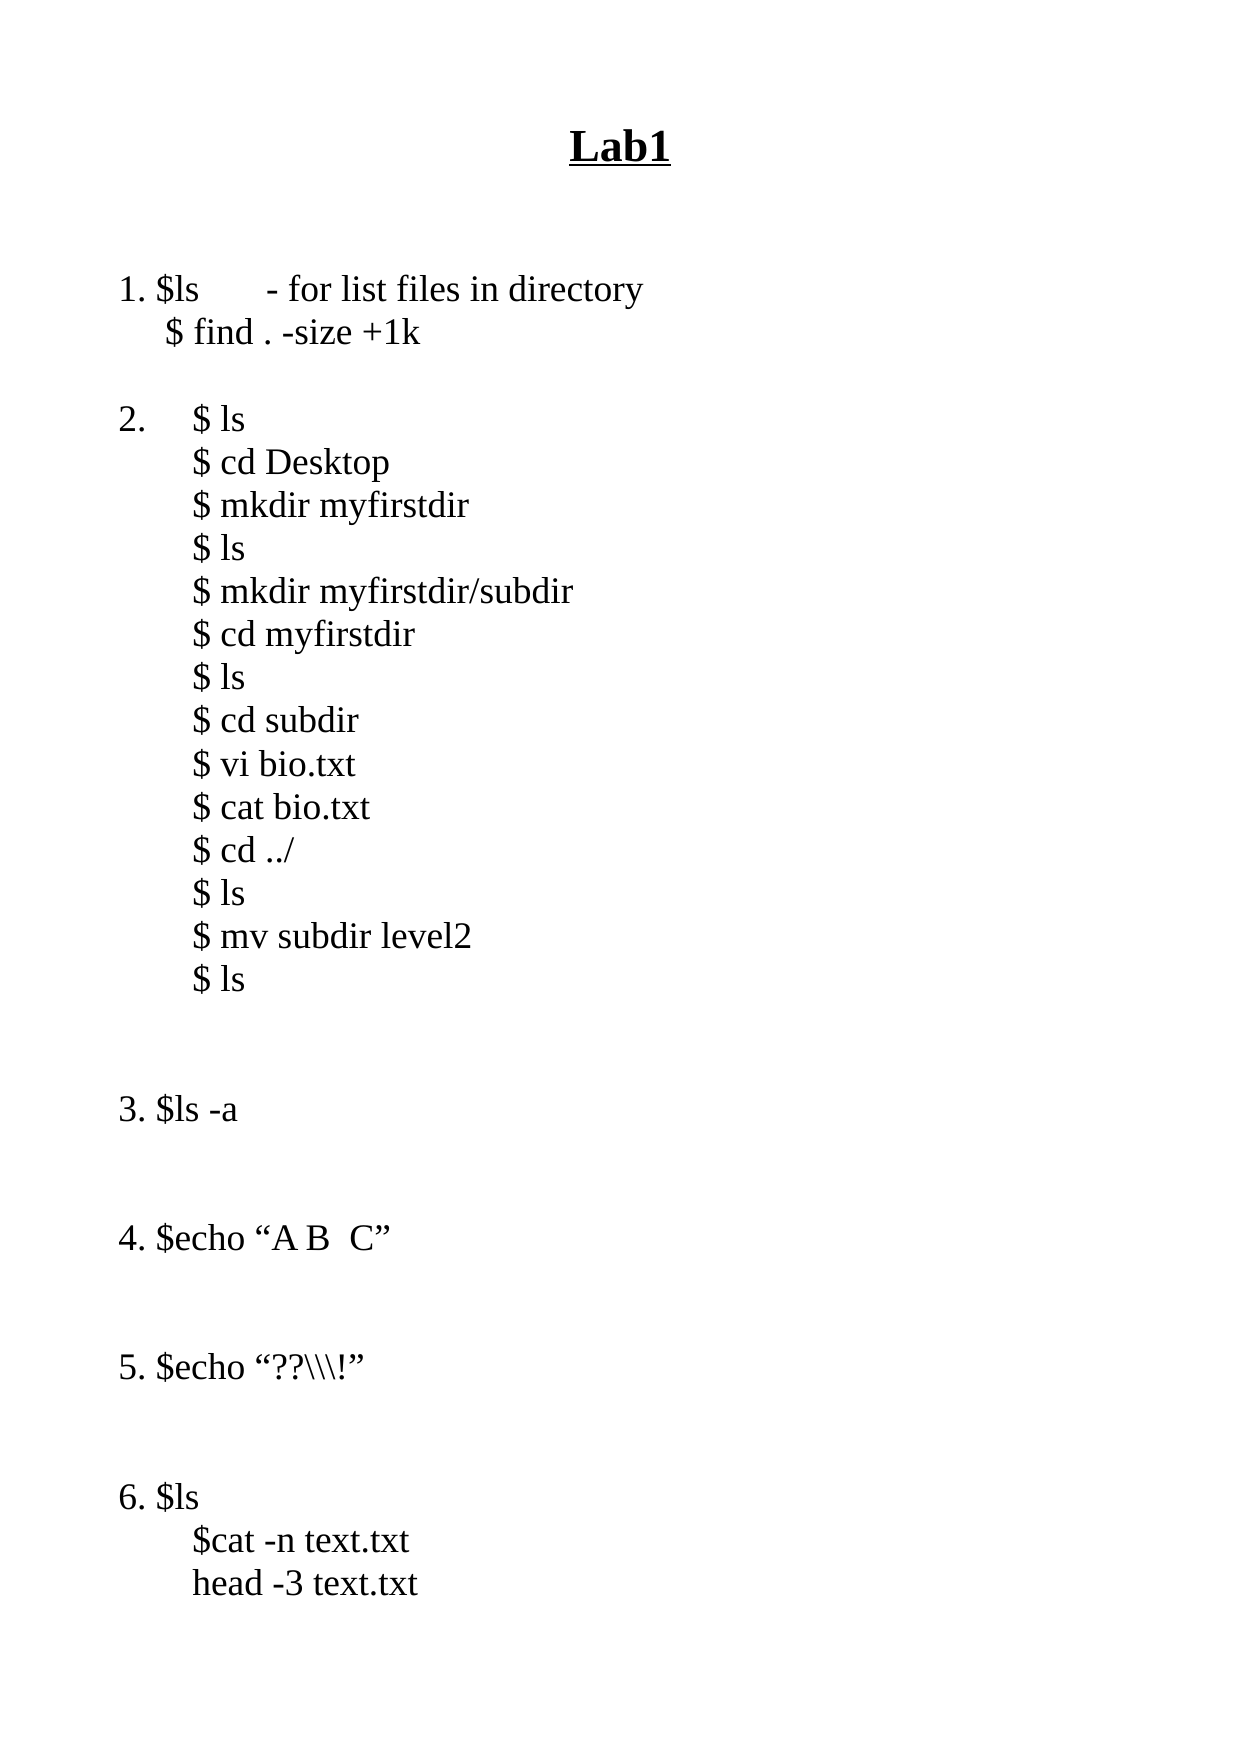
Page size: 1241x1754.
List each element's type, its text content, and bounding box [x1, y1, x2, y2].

text 1. $ls - for list files in directory [118, 267, 1122, 310]
text $ ls [118, 957, 1122, 1000]
text head -3 text.txt [118, 1560, 1122, 1603]
text $ ls [118, 655, 1122, 698]
text $ vi bio.txt [118, 741, 1122, 784]
text $ cd subdir [118, 698, 1122, 741]
text $cat -n text.txt [118, 1517, 1122, 1560]
text 5. $echo “??\\\!” [118, 1345, 1122, 1388]
text $ ls [118, 525, 1122, 568]
text $ cat bio.txt [118, 784, 1122, 827]
text 6. $ls [118, 1474, 1122, 1517]
text $ mkdir myfirstdir [118, 482, 1122, 525]
text $ ls [118, 870, 1122, 913]
text Lab1 [118, 118, 1122, 171]
text $ mkdir myfirstdir/subdir [118, 568, 1122, 612]
text $ cd Desktop [118, 439, 1122, 482]
text $ mv subdir level2 [118, 913, 1122, 957]
text $ cd ../ [118, 827, 1122, 870]
text 4. $echo “A B C” [118, 1215, 1122, 1258]
text $ find . -size +1k [118, 310, 1122, 353]
text 2. $ ls [118, 396, 1122, 439]
text 3. $ls -a [118, 1086, 1122, 1129]
text $ cd myfirstdir [118, 612, 1122, 655]
